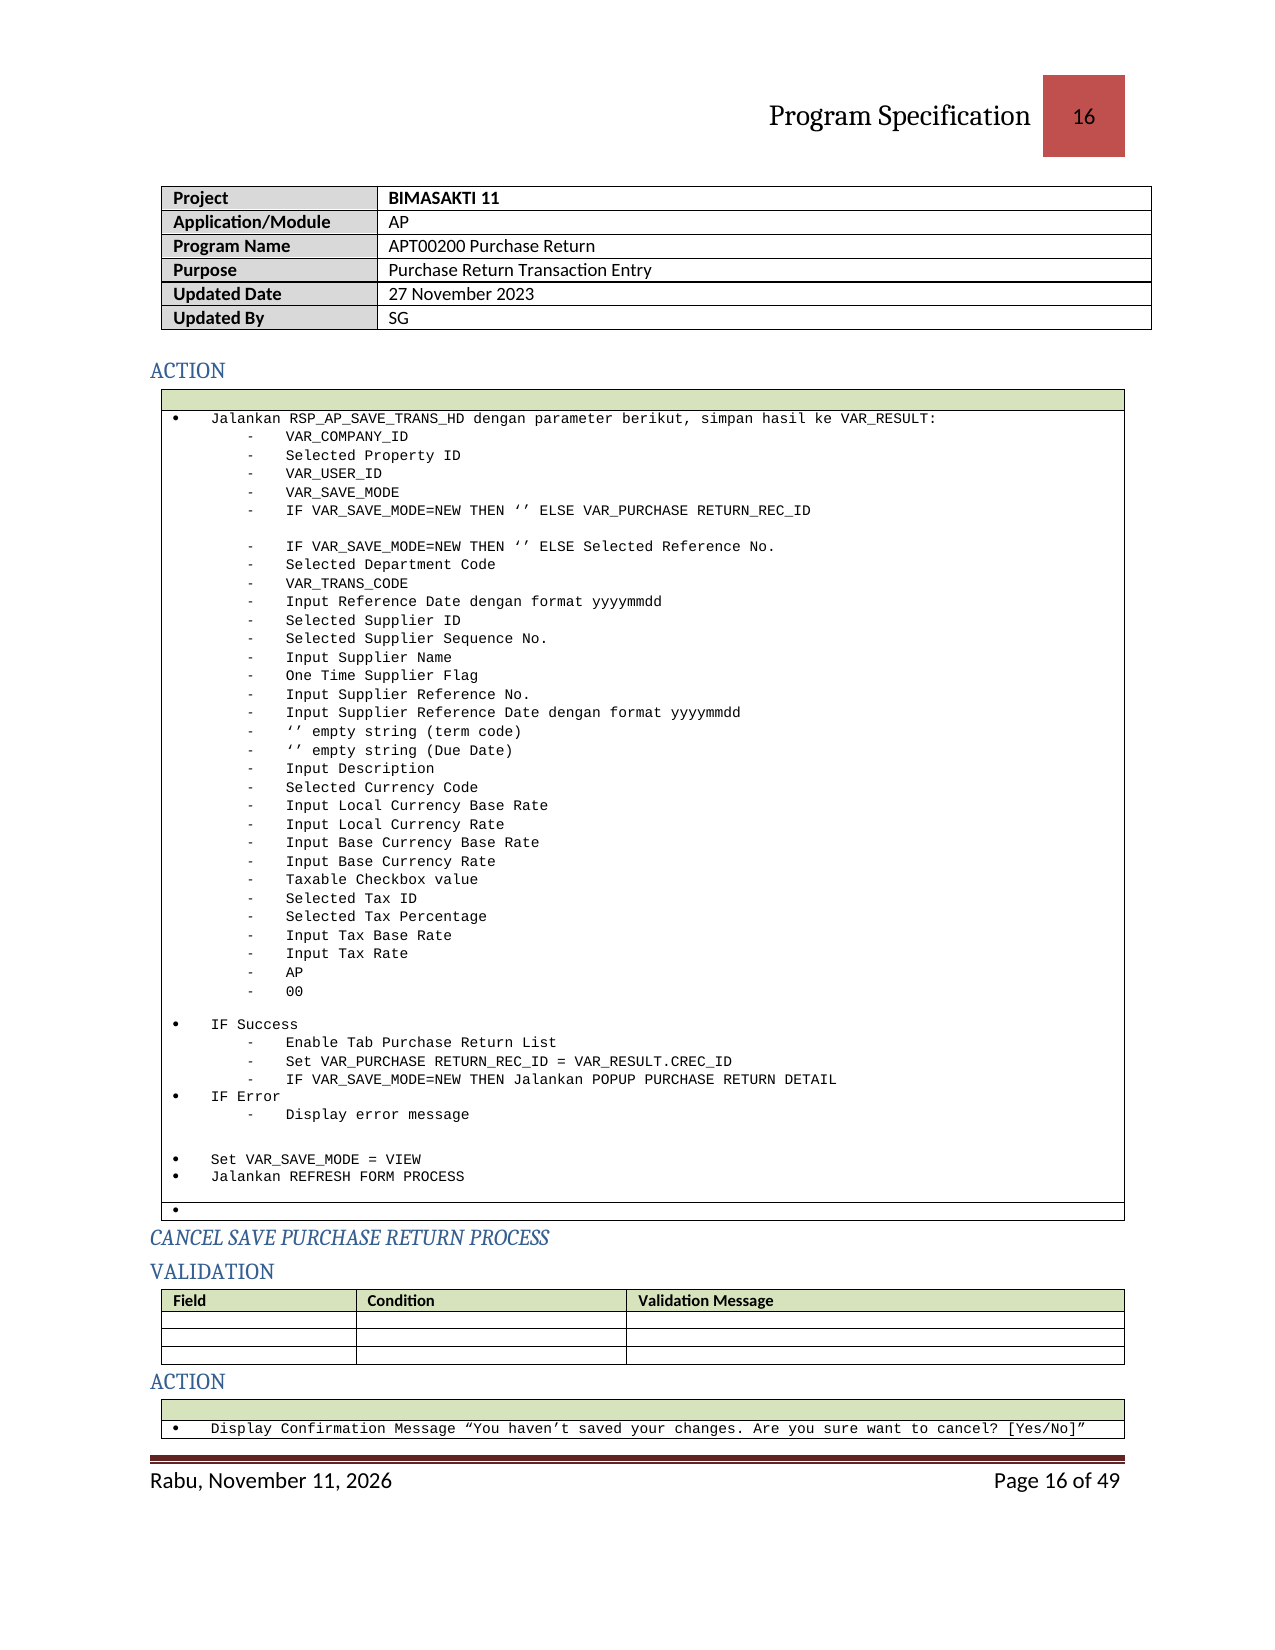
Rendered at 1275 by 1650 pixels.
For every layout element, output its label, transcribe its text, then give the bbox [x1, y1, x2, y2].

table_cell [162, 1312, 356, 1328]
table_cell [357, 1312, 626, 1328]
table_cell [627, 1347, 1124, 1363]
subtitle ACTION [150, 358, 1125, 385]
table_cell [357, 1347, 626, 1363]
table_cell [162, 1203, 1124, 1219]
table_header Validation Message [627, 1290, 1124, 1311]
table_cell [627, 1329, 1124, 1346]
table_header Condition [357, 1290, 626, 1311]
subtitle ACTION [150, 1369, 1125, 1395]
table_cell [162, 1421, 1124, 1438]
table_cell [357, 1329, 626, 1346]
table_cell [162, 1347, 356, 1363]
table_header [162, 390, 1124, 410]
subtitle VALIDATION [150, 1259, 1125, 1285]
subtitle CANCEL SAVE PURCHASE RETURN PROCESS [150, 1225, 1125, 1251]
table_header [162, 1400, 1124, 1420]
table_cell [162, 1329, 356, 1346]
table_cell Jalankan RSP_AP_SAVE_TRANS_HD dengan parameter berikut, simpan hasil ke VAR_RESULT: VAR_COMPANY_ID Selected Property ID VAR_USER_ID VAR_SAVE_MODE IF VAR_SAVE_MODE=NEW THEN ‘’ ELSE VAR_PURCHASE RETURN_REC_ID IF VAR_SAVE_MODE=NEW THEN ‘’ ELSE Selected Reference No. Selected Department Code VAR_TRANS_CODE Input Reference Date dengan format yyyymmdd Selected Supplier ID Selected Supplier Sequence No. Input Supplier Name One Time Supplier Flag Input Supplier Reference No. Input Supplier Reference Date dengan format yyyymmdd ‘’ empty string (term code) ‘’ empty string (Due Date) Input Description Selected Currency Code Input Local Currency Base Rate Input Local Currency Rate Input Base Currency Base Rate Input Base Currency Rate Taxable Checkbox value Selected Tax ID Selected Tax Percentage Input Tax Base Rate Input Tax Rate AP 00 IF Success Enable Tab Purchase Return List Set VAR_PURCHASE RETURN_REC_ID = VAR_RESULT.CREC_ID IF VAR_SAVE_MODE=NEW THEN Jalankan POPUP PURCHASE RETURN DETAIL IF Error Display error message Set VAR_SAVE_MODE = VIEW Jalankan REFRESH FORM PROCESS [162, 411, 1124, 1202]
table_header Field [162, 1290, 356, 1311]
table_cell [627, 1312, 1124, 1328]
